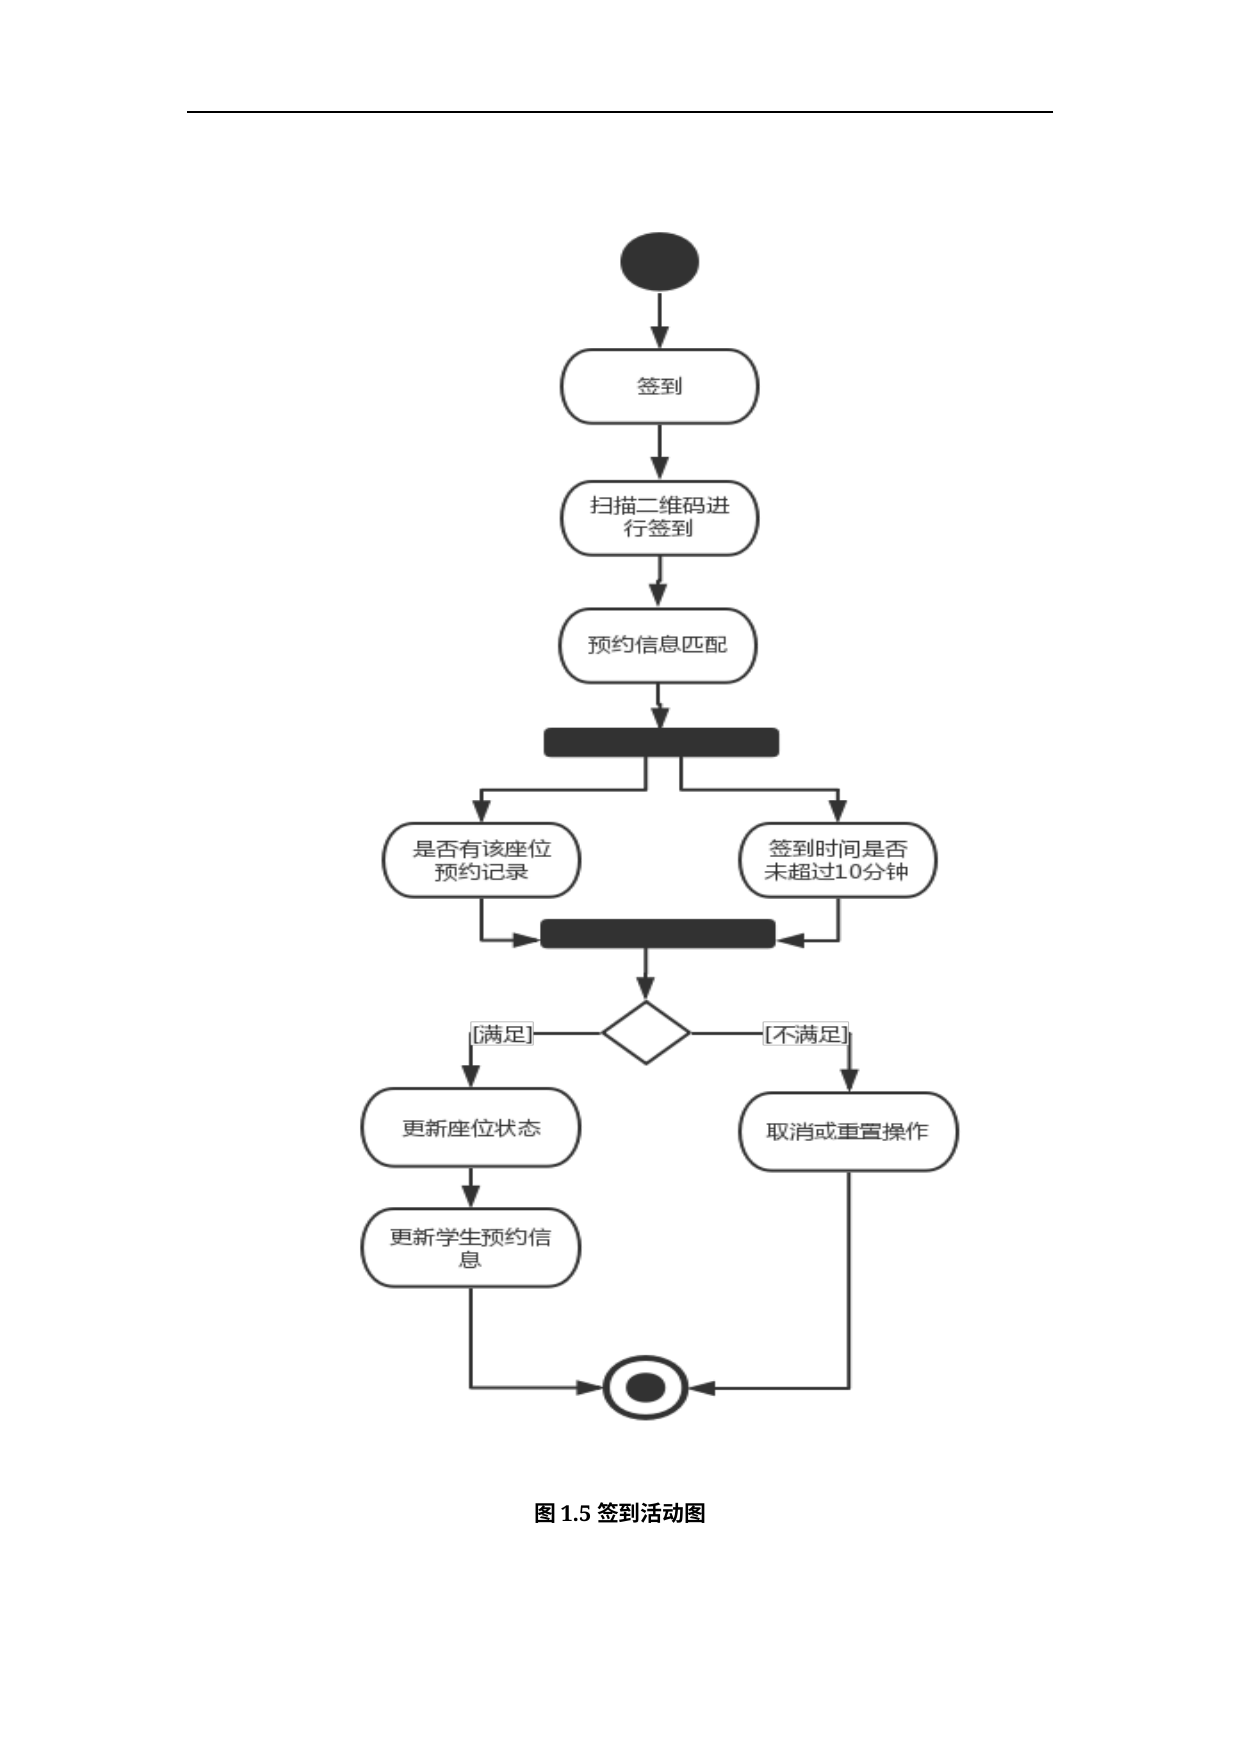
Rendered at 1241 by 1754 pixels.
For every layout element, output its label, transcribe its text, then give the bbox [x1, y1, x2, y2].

picture [277, 163, 1013, 1464]
text 图1.5 签到活动图 [187, 1495, 1053, 1529]
